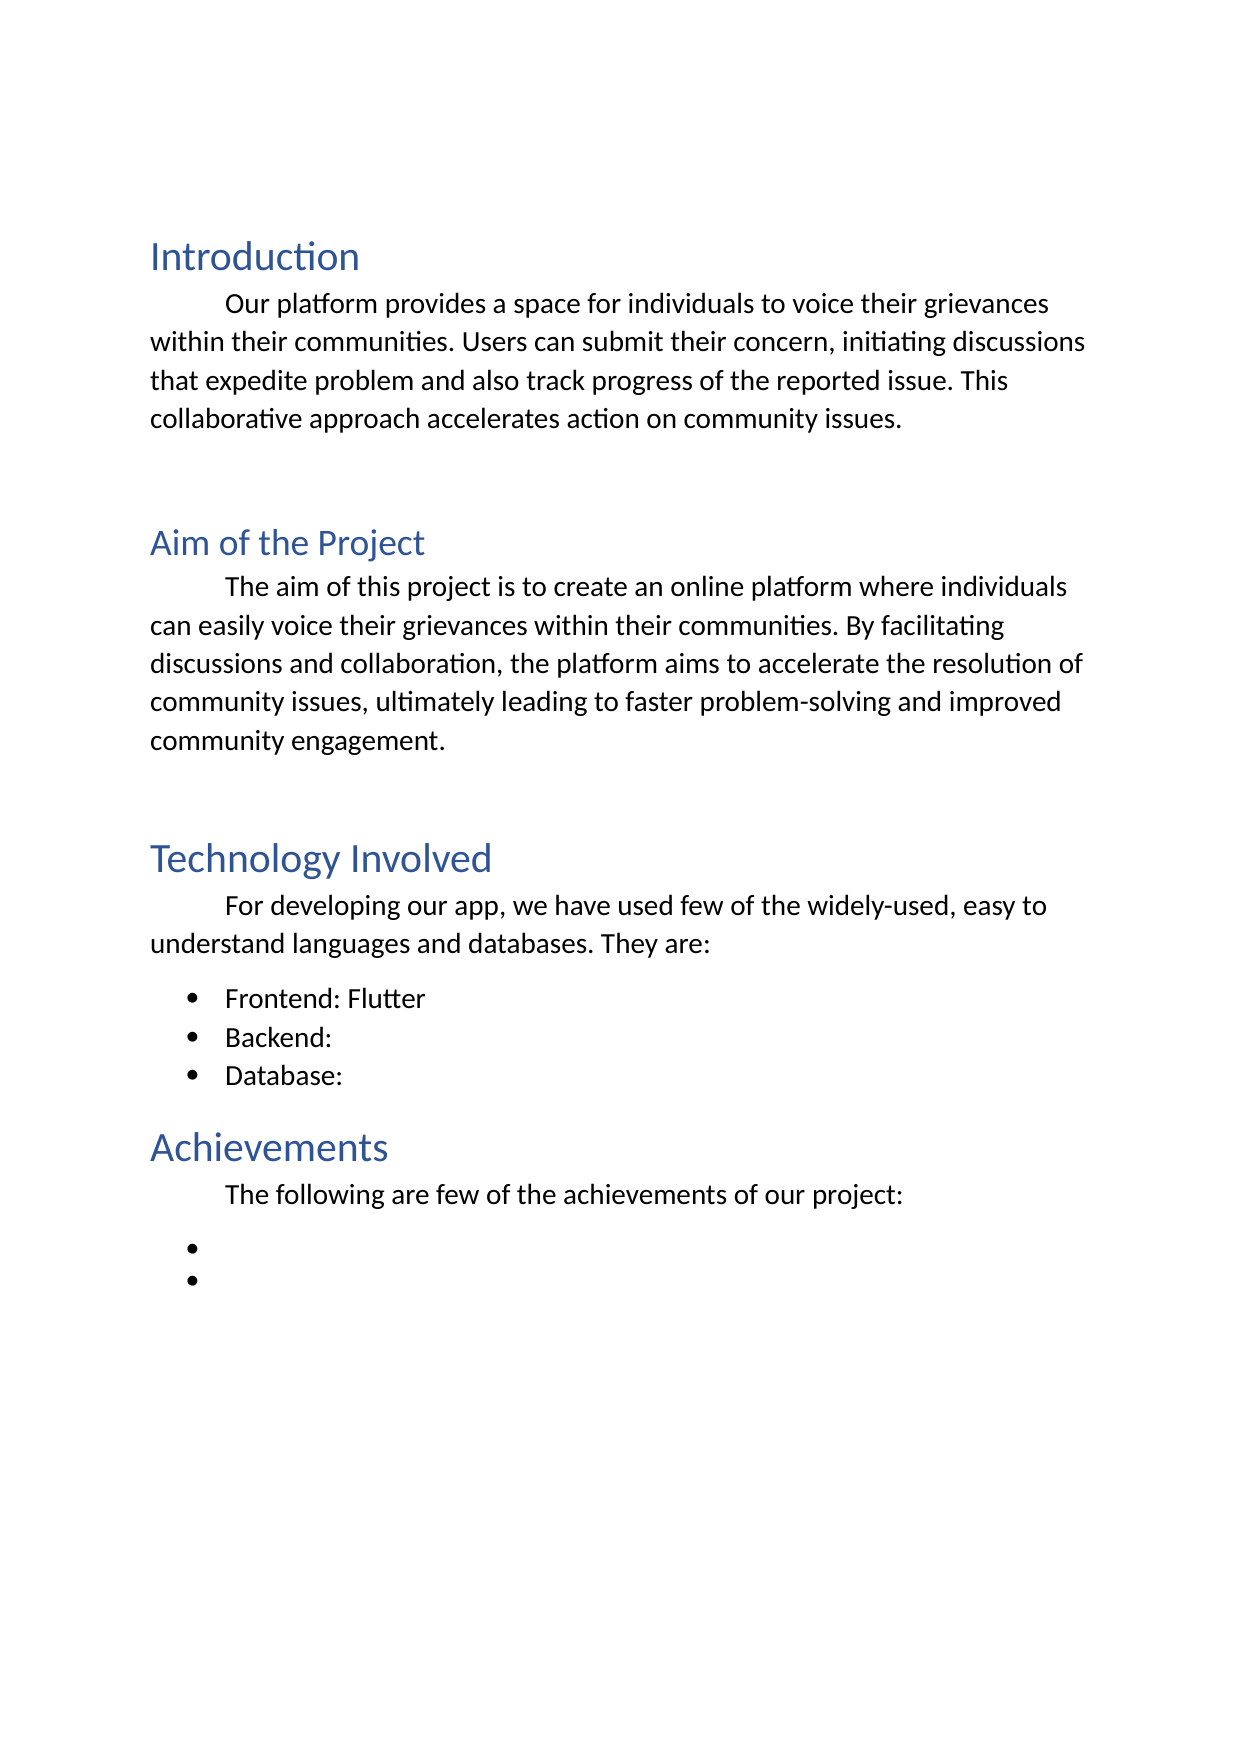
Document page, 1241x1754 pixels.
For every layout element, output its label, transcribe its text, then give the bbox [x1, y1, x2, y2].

subtitle Achievements [150, 1121, 1090, 1172]
subtitle Technology Involved [150, 832, 1090, 883]
subtitle Aim of the Project [150, 519, 1090, 564]
text Our platform provides a space for individuals to voice their grievances within their communities. Users can submit their concern, initiating discussions that expedite problem and also track progress of the reported issue. This collaborative approach accelerates action on community issues. [150, 285, 1090, 436]
list Backend: [187, 1019, 1090, 1055]
list Database: [187, 1057, 1090, 1093]
text For developing our app, we have used few of the widely-used, easy to understand languages and databases. They are: [150, 887, 1090, 961]
text The aim of this project is to create an online platform where individuals can easily voice their grievances within their communities. By facilitating discussions and collaboration, the platform aims to accelerate the resolution of community issues, ultimately leading to faster problem-solving and improved community engagement. [150, 568, 1090, 757]
text The following are few of the achievements of our project: [150, 1176, 1090, 1211]
list Frontend: Flutter [187, 981, 1090, 1016]
subtitle Introduction [150, 230, 1090, 281]
